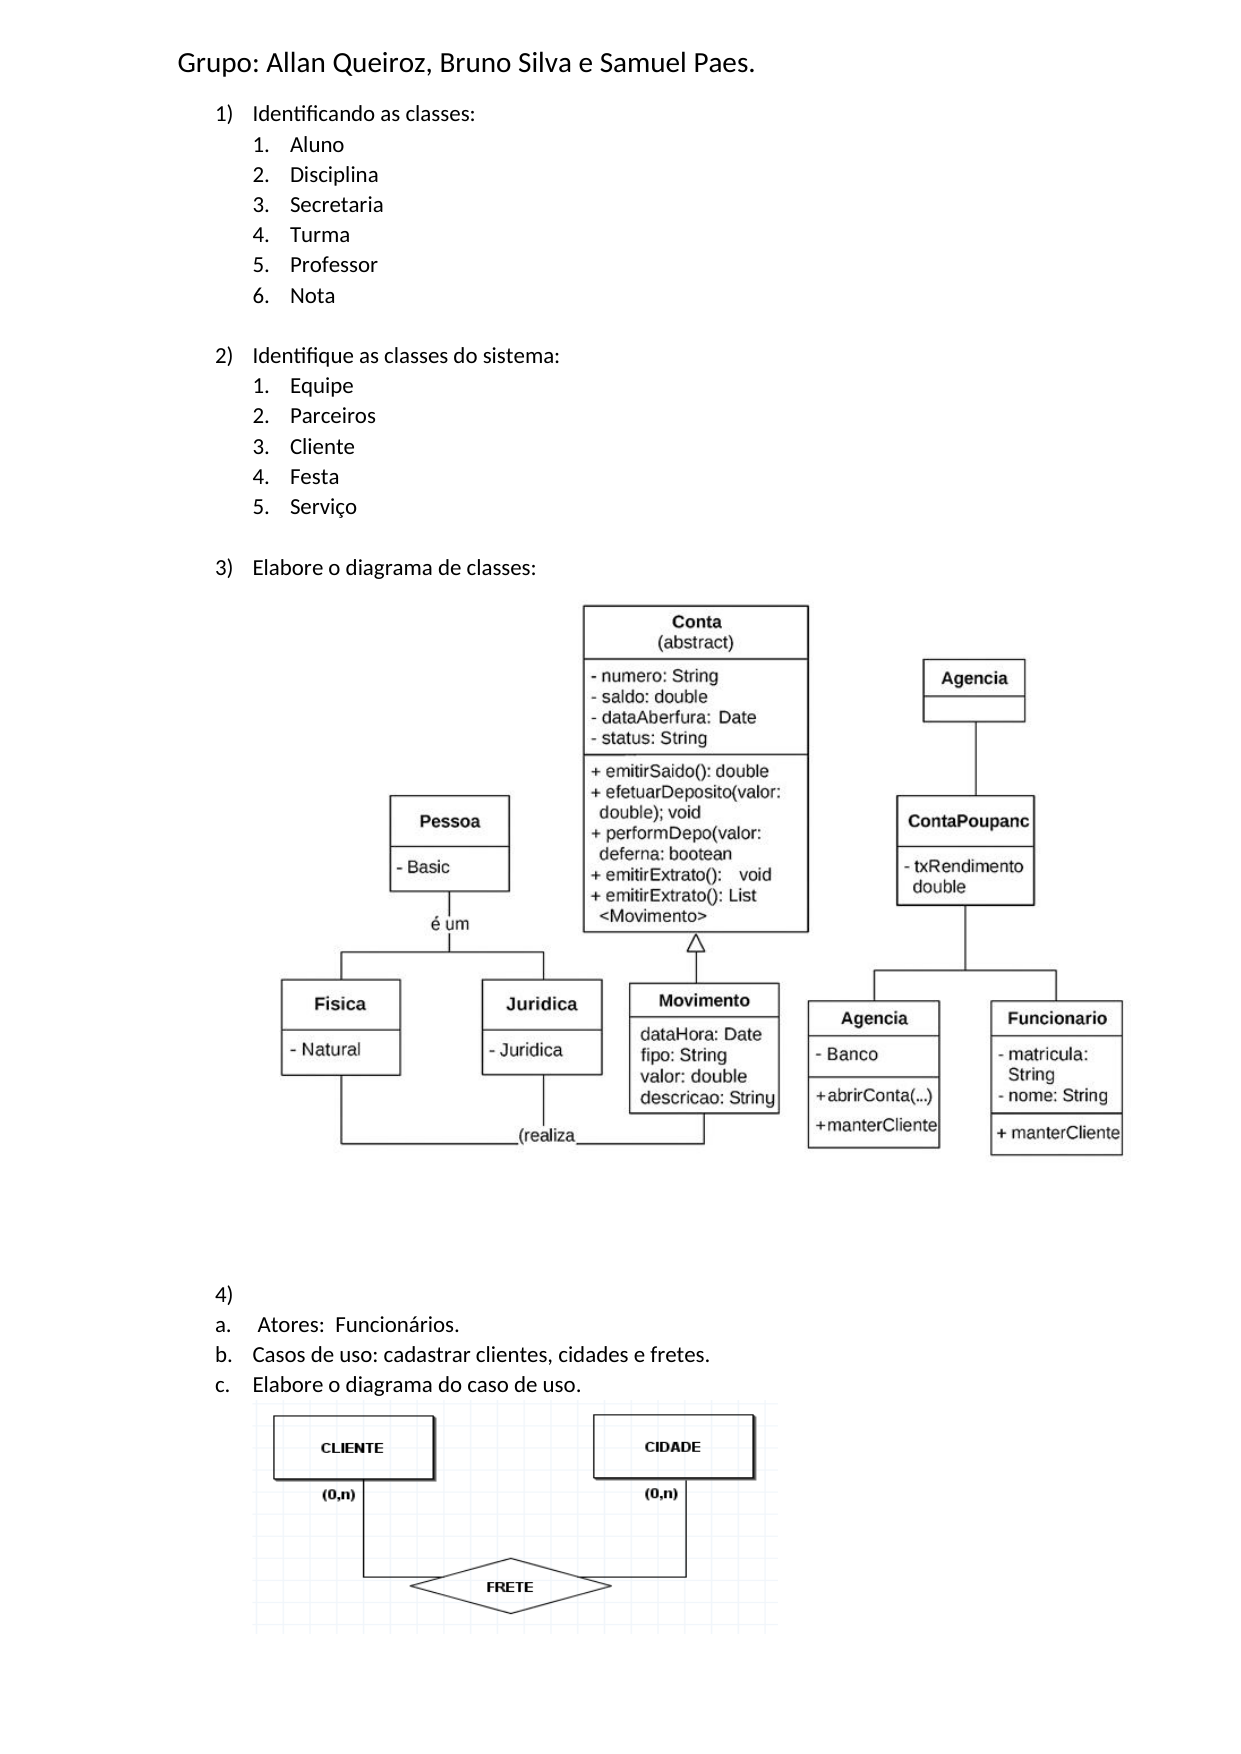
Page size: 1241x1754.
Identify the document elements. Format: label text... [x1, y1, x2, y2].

picture [252, 582, 1158, 1186]
list Elabore o diagrama de classes: [215, 553, 1063, 581]
list Turma [252, 220, 1063, 248]
list Secretaria [252, 190, 1063, 218]
list Cliente [252, 432, 1063, 460]
list Professor [252, 251, 1063, 278]
list Identificando as classes: [215, 99, 1063, 127]
list Aluno [252, 130, 1063, 158]
list Casos de uso: cadastrar clientes, cidades e fretes. [215, 1340, 1063, 1368]
list Identifique as classes do sistema: [215, 341, 1063, 369]
picture [252, 1400, 778, 1634]
list Serviço [252, 492, 1063, 520]
list Festa [252, 462, 1063, 490]
list Equipe [252, 371, 1063, 399]
list Parceiros [252, 402, 1063, 429]
list Atores: Funcionários. [215, 1310, 1063, 1338]
text Grupo: Allan Queiroz, Bruno Silva e Samuel Paes. [177, 44, 1063, 80]
list Nota [252, 281, 1063, 309]
list Disciplina [252, 160, 1063, 188]
